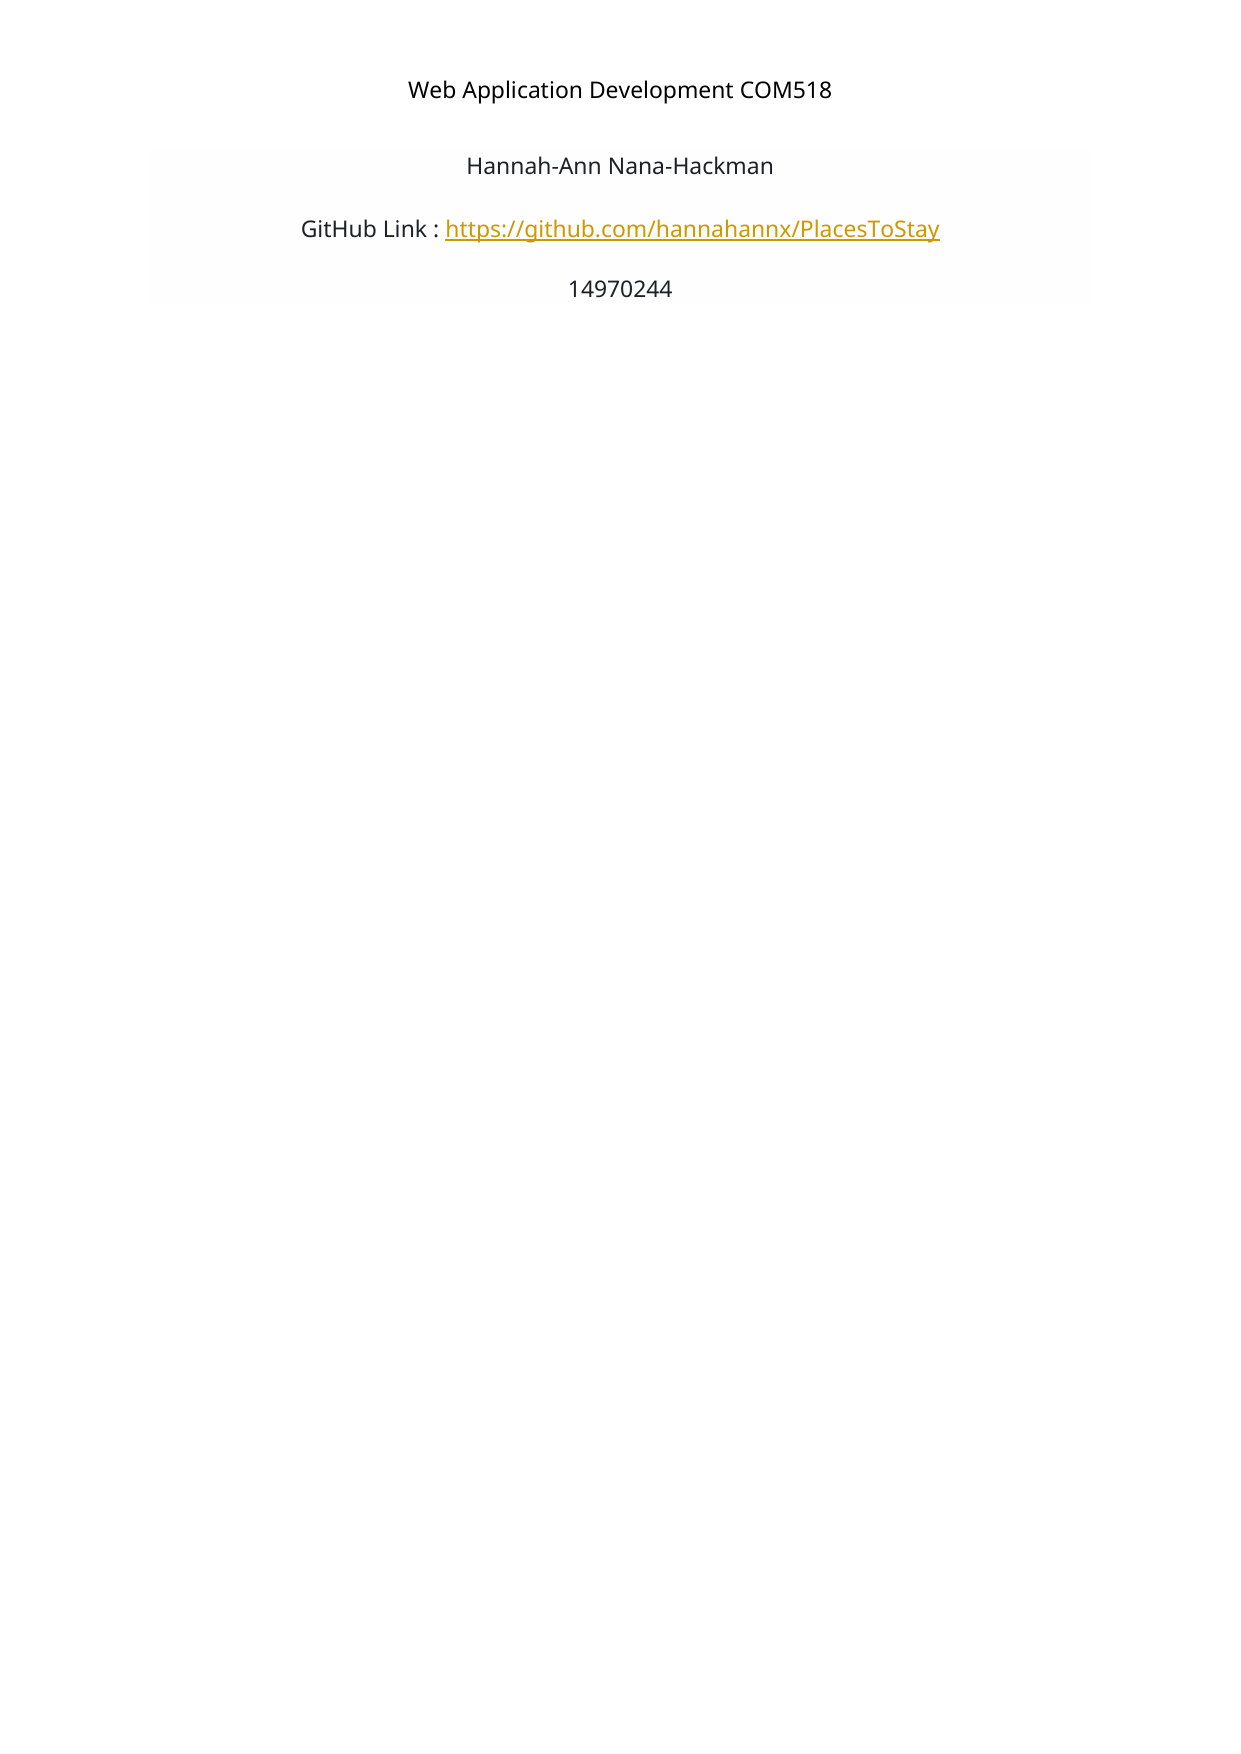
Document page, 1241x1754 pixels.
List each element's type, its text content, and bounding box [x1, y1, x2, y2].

text Hannah-Ann Nana-Hackman GitHub Link : https://github.com/hannahannx/PlacesToStay [150, 150, 1090, 244]
text 14970244 [150, 273, 1090, 304]
